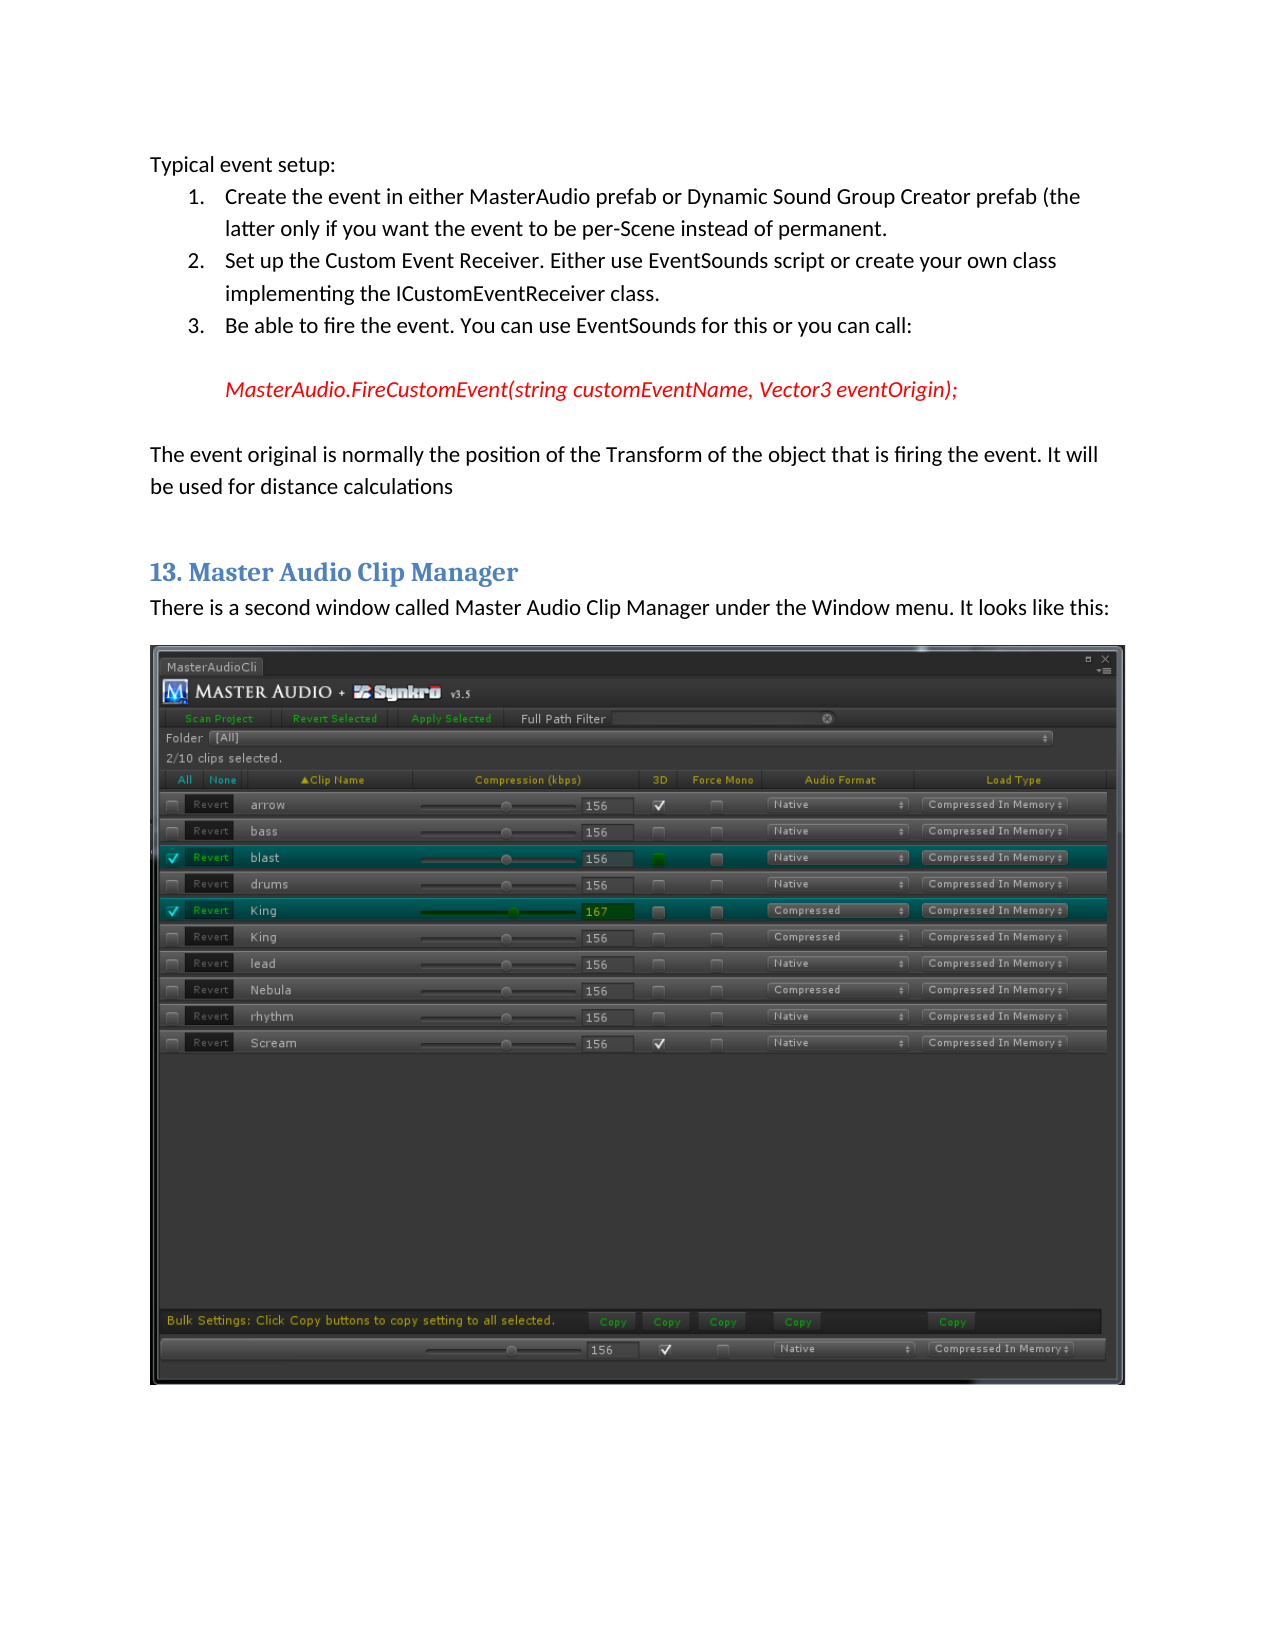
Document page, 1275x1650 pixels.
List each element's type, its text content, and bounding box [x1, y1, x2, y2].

list Typical event setup: [150, 150, 1125, 178]
subtitle 13. Master Audio Clip Manager [150, 557, 1125, 588]
list Set up the Custom Event Receiver. Either use EventSounds script or create your own class implementing the ICustomEventReceiver class. [187, 247, 1125, 307]
text There is a second window called Master Audio Clip Manager under the Window menu. It looks like this: [150, 593, 1125, 621]
picture [150, 645, 1125, 1385]
list Be able to fire the event. You can use EventSounds for this or you can call: [187, 311, 1125, 339]
list The event original is normally the position of the Transform of the object that is firing the event. It will be used for distance calculations [150, 440, 1125, 500]
list Create the event in either MasterAudio prefab or Dynamic Sound Group Creator prefab (the latter only if you want the event to be per-Scene instead of permanent. [187, 182, 1125, 242]
list MasterAudio.FireCustomEvent(string customEventName, Vector3 eventOrigin); [225, 375, 1125, 403]
